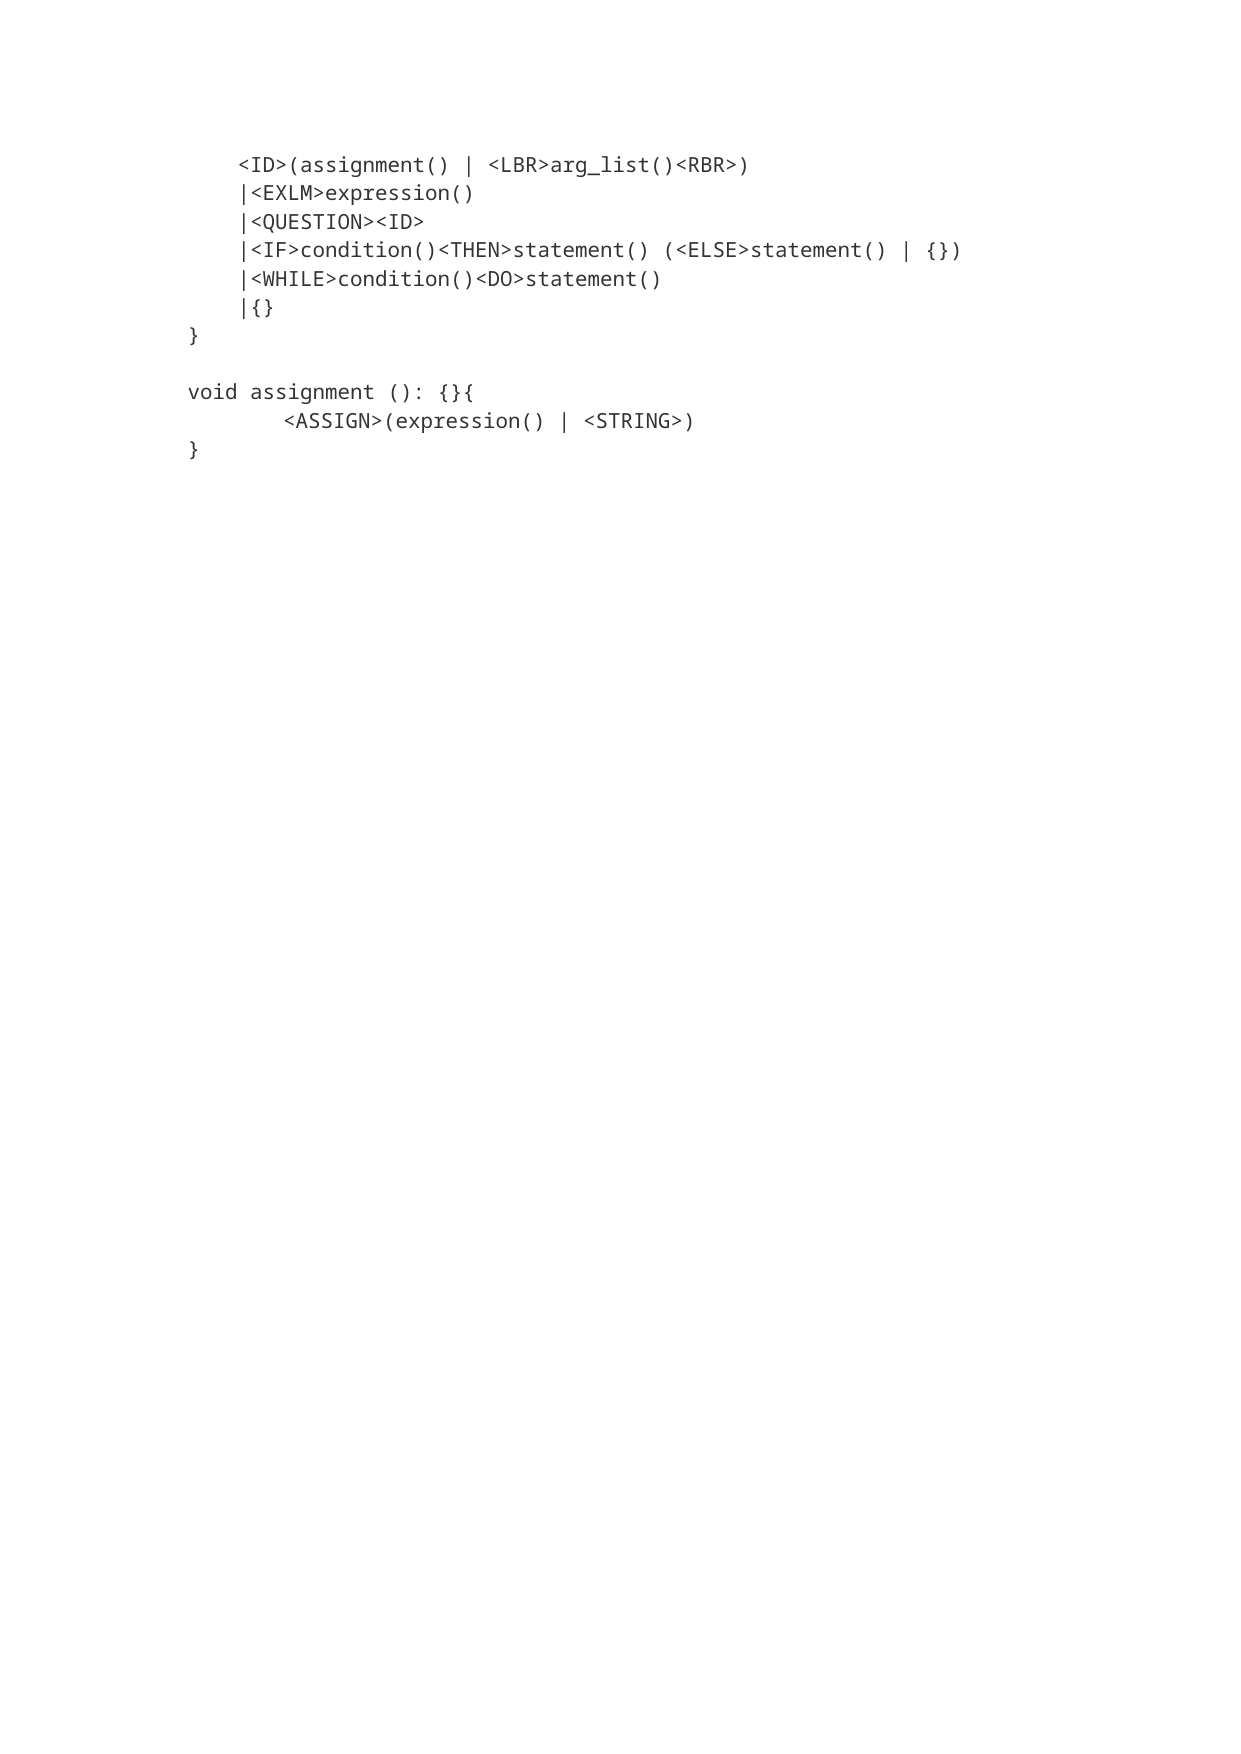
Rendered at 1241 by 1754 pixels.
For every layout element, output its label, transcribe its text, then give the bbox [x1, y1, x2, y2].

text <ASSIGN>(expression() | <STRING>) [187, 406, 1053, 434]
text |<WHILE>condition()<DO>statement() [187, 264, 1053, 292]
text |{} [187, 292, 1053, 321]
text |<EXLM>expression() [187, 178, 1053, 207]
text } [187, 434, 1053, 463]
text |<QUESTION><ID> [187, 207, 1053, 235]
text void assignment (): {}{ [187, 377, 1053, 406]
text <ID>(assignment() | <LBR>arg_list()<RBR>) [187, 150, 1053, 178]
text } [187, 321, 1053, 349]
text |<IF>condition()<THEN>statement() (<ELSE>statement() | {}) [187, 235, 1053, 264]
